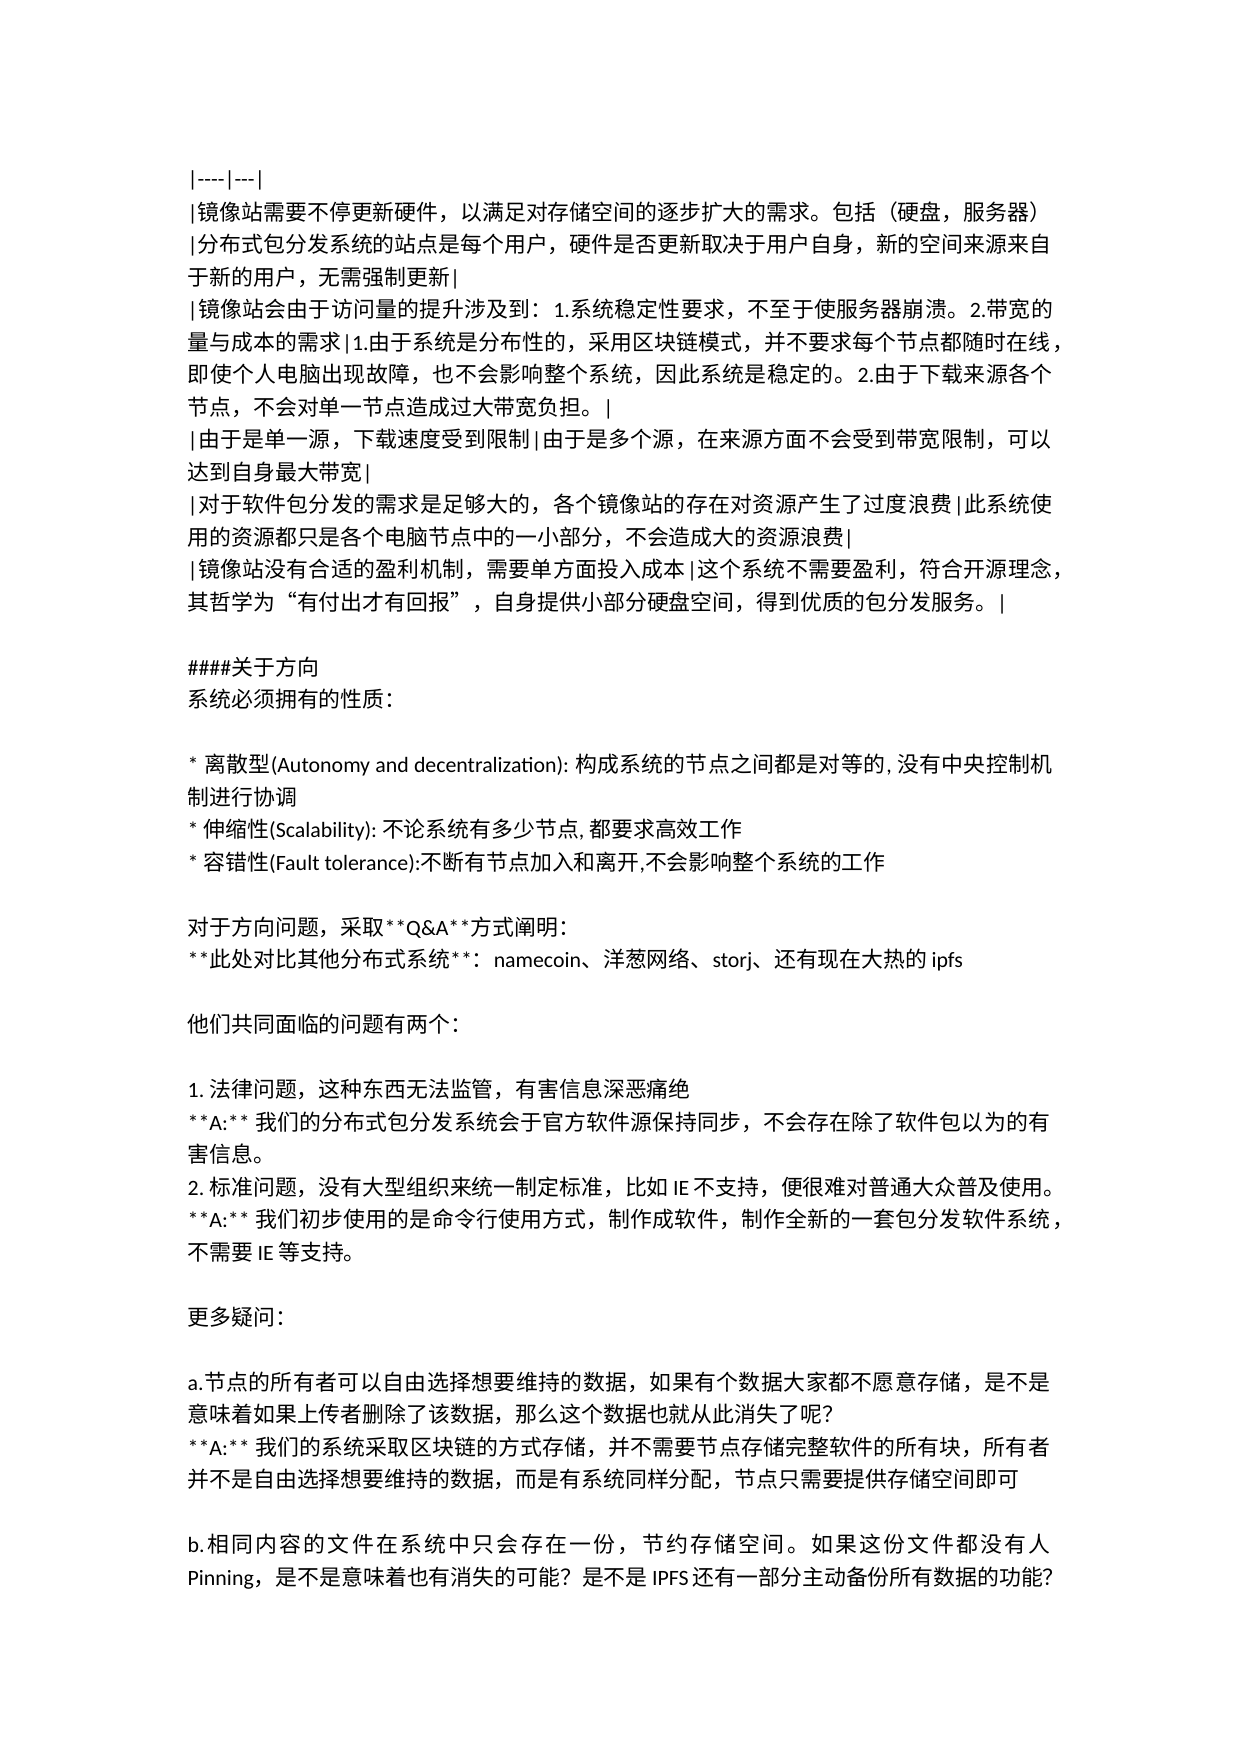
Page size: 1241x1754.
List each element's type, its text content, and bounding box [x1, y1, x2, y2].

text 1. 法律问题，这种东西无法监管，有害信息深恶痛绝 [187, 1072, 1053, 1104]
text 系统必须拥有的性质： [187, 682, 1053, 714]
text **A:** 我们的系统采取区块链的方式存储，并不需要节点存储完整软件的所有块，所有者并不是自由选择想要维持的数据，而是有系统同样分配，节点只需要提供存储空间即可 [187, 1429, 1053, 1494]
text 2. 标准问题，没有大型组织来统一制定标准，比如IE不支持，便很难对普通大众普及使用。 [187, 1169, 1053, 1202]
text **A:** 我们初步使用的是命令行使用方式，制作成软件，制作全新的一套包分发软件系统，不需要IE等支持。 [187, 1202, 1053, 1267]
text **此处对比其他分布式系统**：namecoin、洋葱网络、storj、还有现在大热的ipfs [187, 942, 1053, 974]
text * 伸缩性(Scalability): 不论系统有多少节点, 都要求高效工作 [187, 812, 1053, 844]
text **A:** 我们的分布式包分发系统会于官方软件源保持同步，不会存在除了软件包以为的有害信息。 [187, 1104, 1053, 1169]
text * 容错性(Fault tolerance):不断有节点加入和离开,不会影响整个系统的工作 [187, 844, 1053, 877]
text |镜像站没有合适的盈利机制，需要单方面投入成本|这个系统不需要盈利，符合开源理念，其哲学为“有付出才有回报”，自身提供小部分硬盘空间，得到优质的包分发服务。| [187, 552, 1053, 617]
text 更多疑问： [187, 1299, 1053, 1332]
text |镜像站会由于访问量的提升涉及到：1.系统稳定性要求，不至于使服务器崩溃。2.带宽的量与成本的需求|1.由于系统是分布性的，采用区块链模式，并不要求每个节点都随时在线，即使个人电脑出现故障，也不会影响整个系统，因此系统是稳定的。2.由于下载来源各个节点，不会对单一节点造成过大带宽负担。| [187, 292, 1053, 422]
text a.节点的所有者可以自由选择想要维持的数据，如果有个数据大家都不愿意存储，是不是意味着如果上传者删除了该数据，那么这个数据也就从此消失了呢？ [187, 1364, 1053, 1429]
text |对于软件包分发的需求是足够大的，各个镜像站的存在对资源产生了过度浪费|此系统使用的资源都只是各个电脑节点中的一小部分，不会造成大的资源浪费| [187, 487, 1053, 552]
text ####关于方向 [187, 649, 1053, 682]
text 对于方向问题，采取**Q&A**方式阐明： [187, 909, 1053, 942]
text |镜像站需要不停更新硬件，以满足对存储空间的逐步扩大的需求。包括（硬盘，服务器）|分布式包分发系统的站点是每个用户，硬件是否更新取决于用户自身，新的空间来源来自于新的用户，无需强制更新| [187, 194, 1053, 292]
text * 离散型(Autonomy and decentralization): 构成系统的节点之间都是对等的, 没有中央控制机制进行协调 [187, 747, 1053, 812]
text |----|---| [187, 162, 1053, 194]
text b.相同内容的文件在系统中只会存在一份，节约存储空间。如果这份文件都没有人Pinning，是不是意味着也有消失的可能？是不是IPFS还有一部分主动备份所有数据的功能？ [187, 1527, 1053, 1592]
text |由于是单一源，下载速度受到限制|由于是多个源，在来源方面不会受到带宽限制，可以达到自身最大带宽| [187, 422, 1053, 487]
text 他们共同面临的问题有两个： [187, 1007, 1053, 1039]
